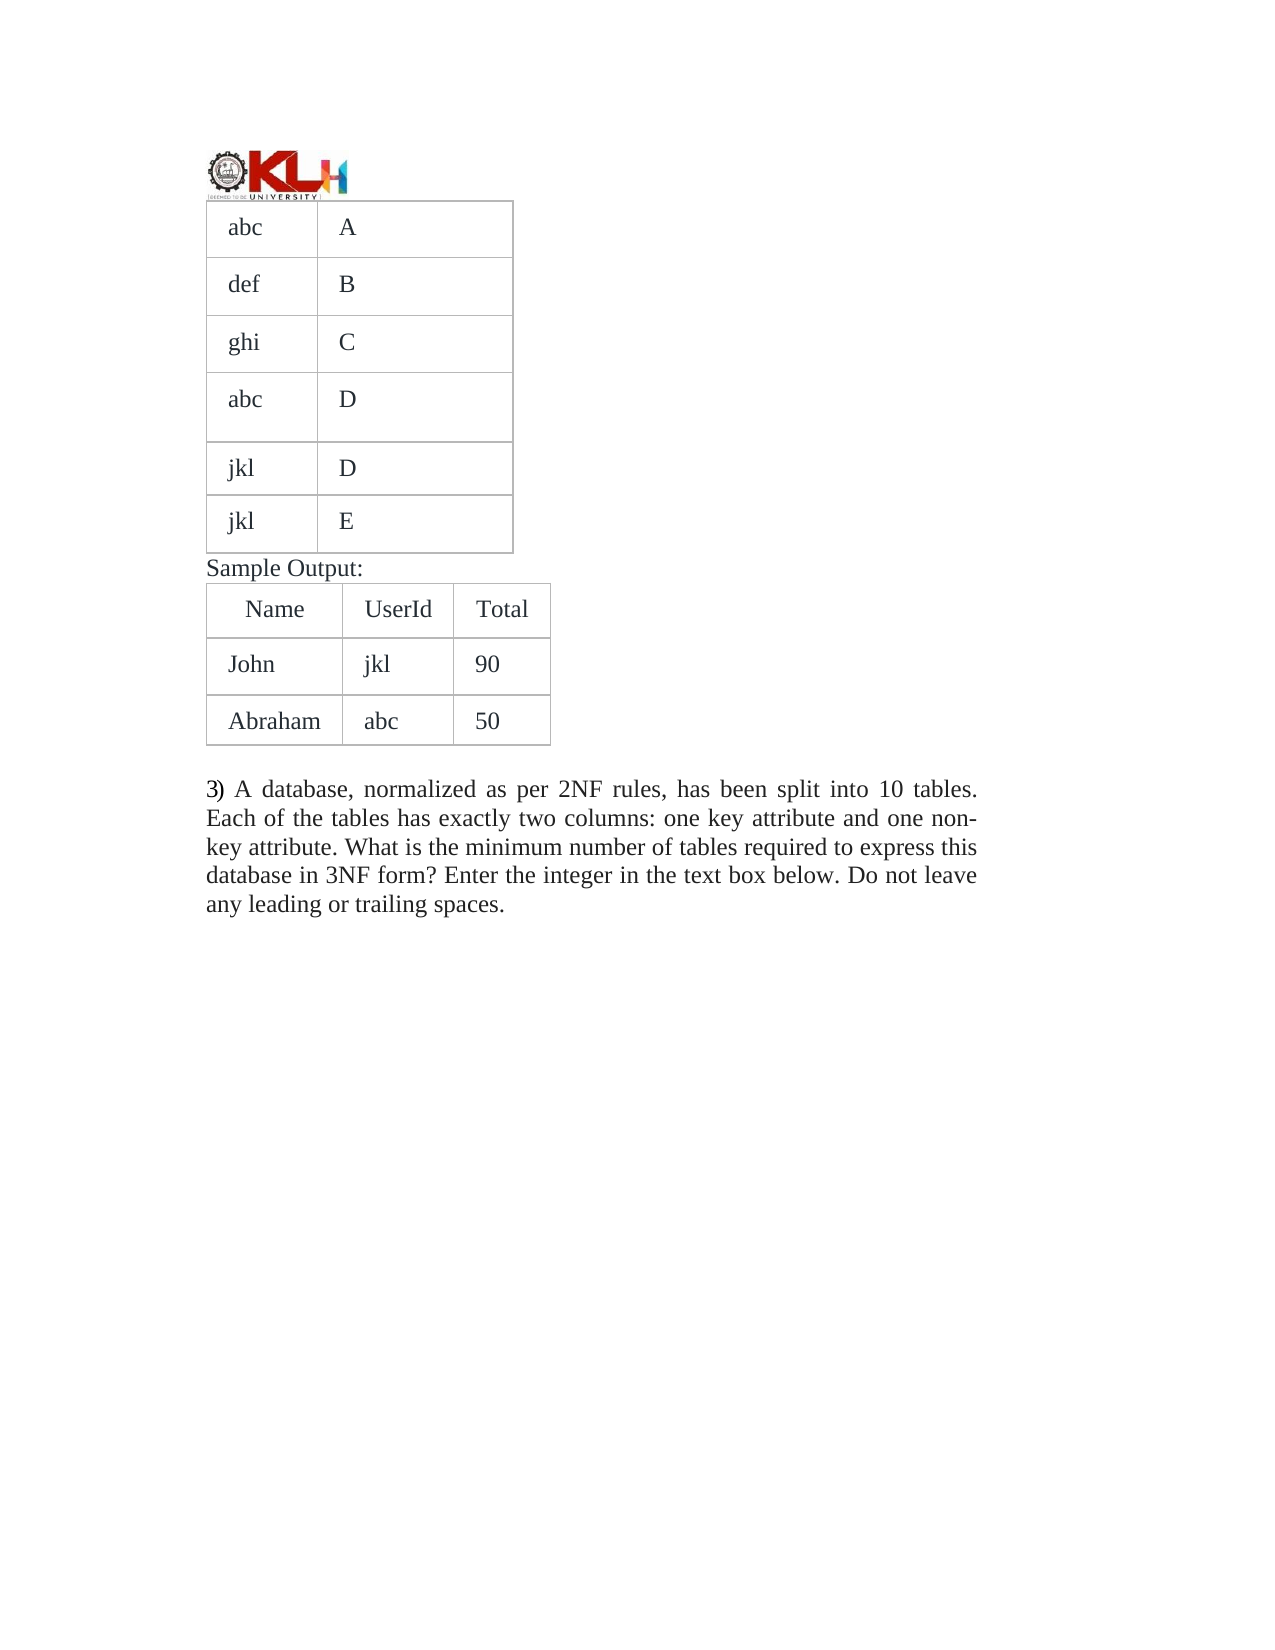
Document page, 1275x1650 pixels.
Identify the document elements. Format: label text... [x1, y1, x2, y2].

table_cell C [318, 316, 512, 372]
picture [205, 150, 349, 200]
table_header A [318, 202, 512, 257]
table_cell def [207, 258, 317, 314]
table_cell John [207, 639, 342, 694]
table_header abc [207, 202, 317, 257]
table_cell E [318, 496, 512, 552]
table_cell ghi [207, 316, 317, 372]
table_cell 50 [454, 696, 550, 744]
table_header Name [207, 584, 342, 637]
table_cell abc [343, 696, 453, 744]
table_cell jkl [207, 443, 317, 494]
table_cell jkl [343, 639, 453, 694]
table_cell D [318, 373, 512, 441]
table_cell 90 [454, 639, 550, 694]
table_cell D [318, 443, 512, 494]
table_cell B [318, 258, 512, 314]
table_cell jkl [207, 496, 317, 552]
table_header UserId [343, 584, 453, 637]
text Sample Output: [206, 554, 1125, 582]
table_header Total [454, 584, 550, 637]
table_cell abc [207, 373, 317, 441]
table_cell Abraham [207, 696, 342, 744]
list A database, normalized as per 2NF rules, has been split into 10 tables. Each of the tables has exactly two columns: one key attribute and one non-key attribute. What is the minimum number of tables required to express this database in 3NF form? Enter the integer in the text box below. Do not leave any leading or trailing spaces. [206, 774, 978, 918]
